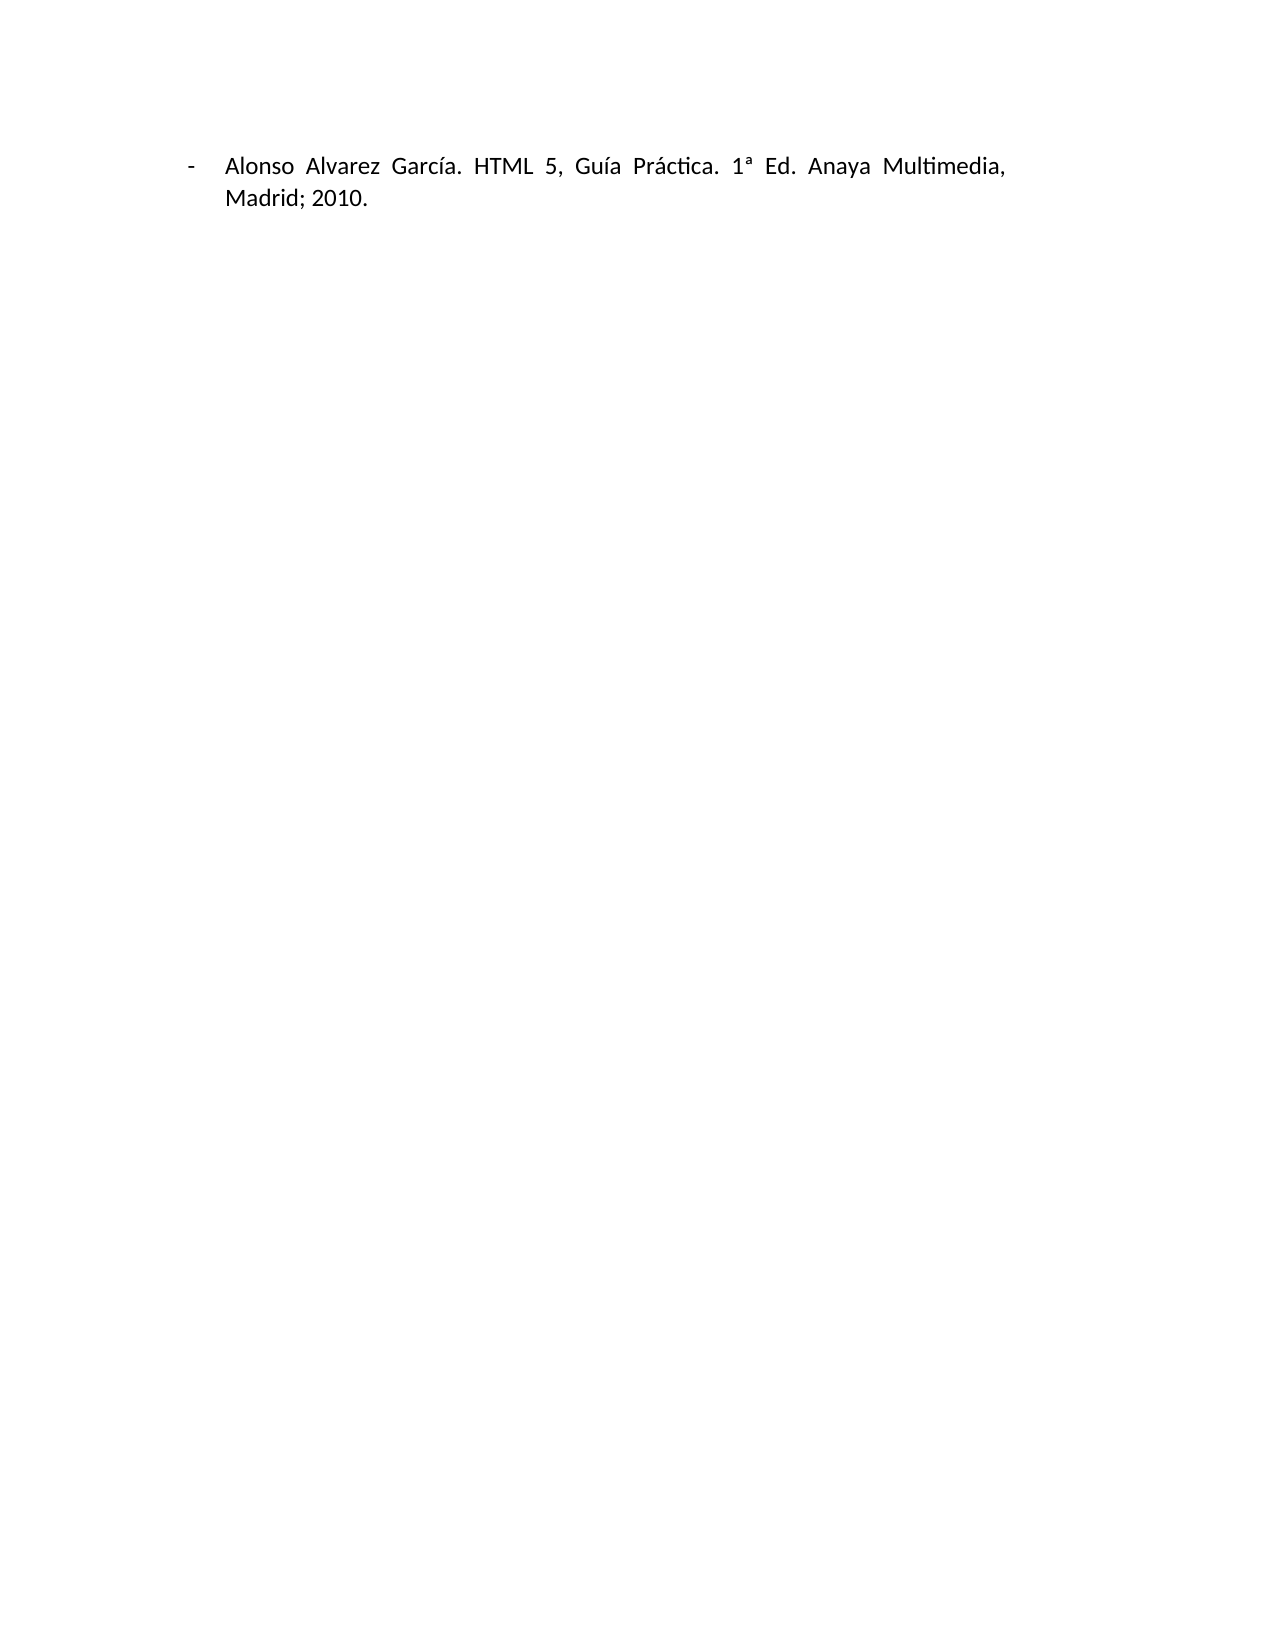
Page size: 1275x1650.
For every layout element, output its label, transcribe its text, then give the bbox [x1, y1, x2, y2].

list Alonso Alvarez García. HTML 5, Guía Práctica. 1ª Ed. Anaya Multimedia, Madrid; 2010. [187, 150, 1007, 212]
